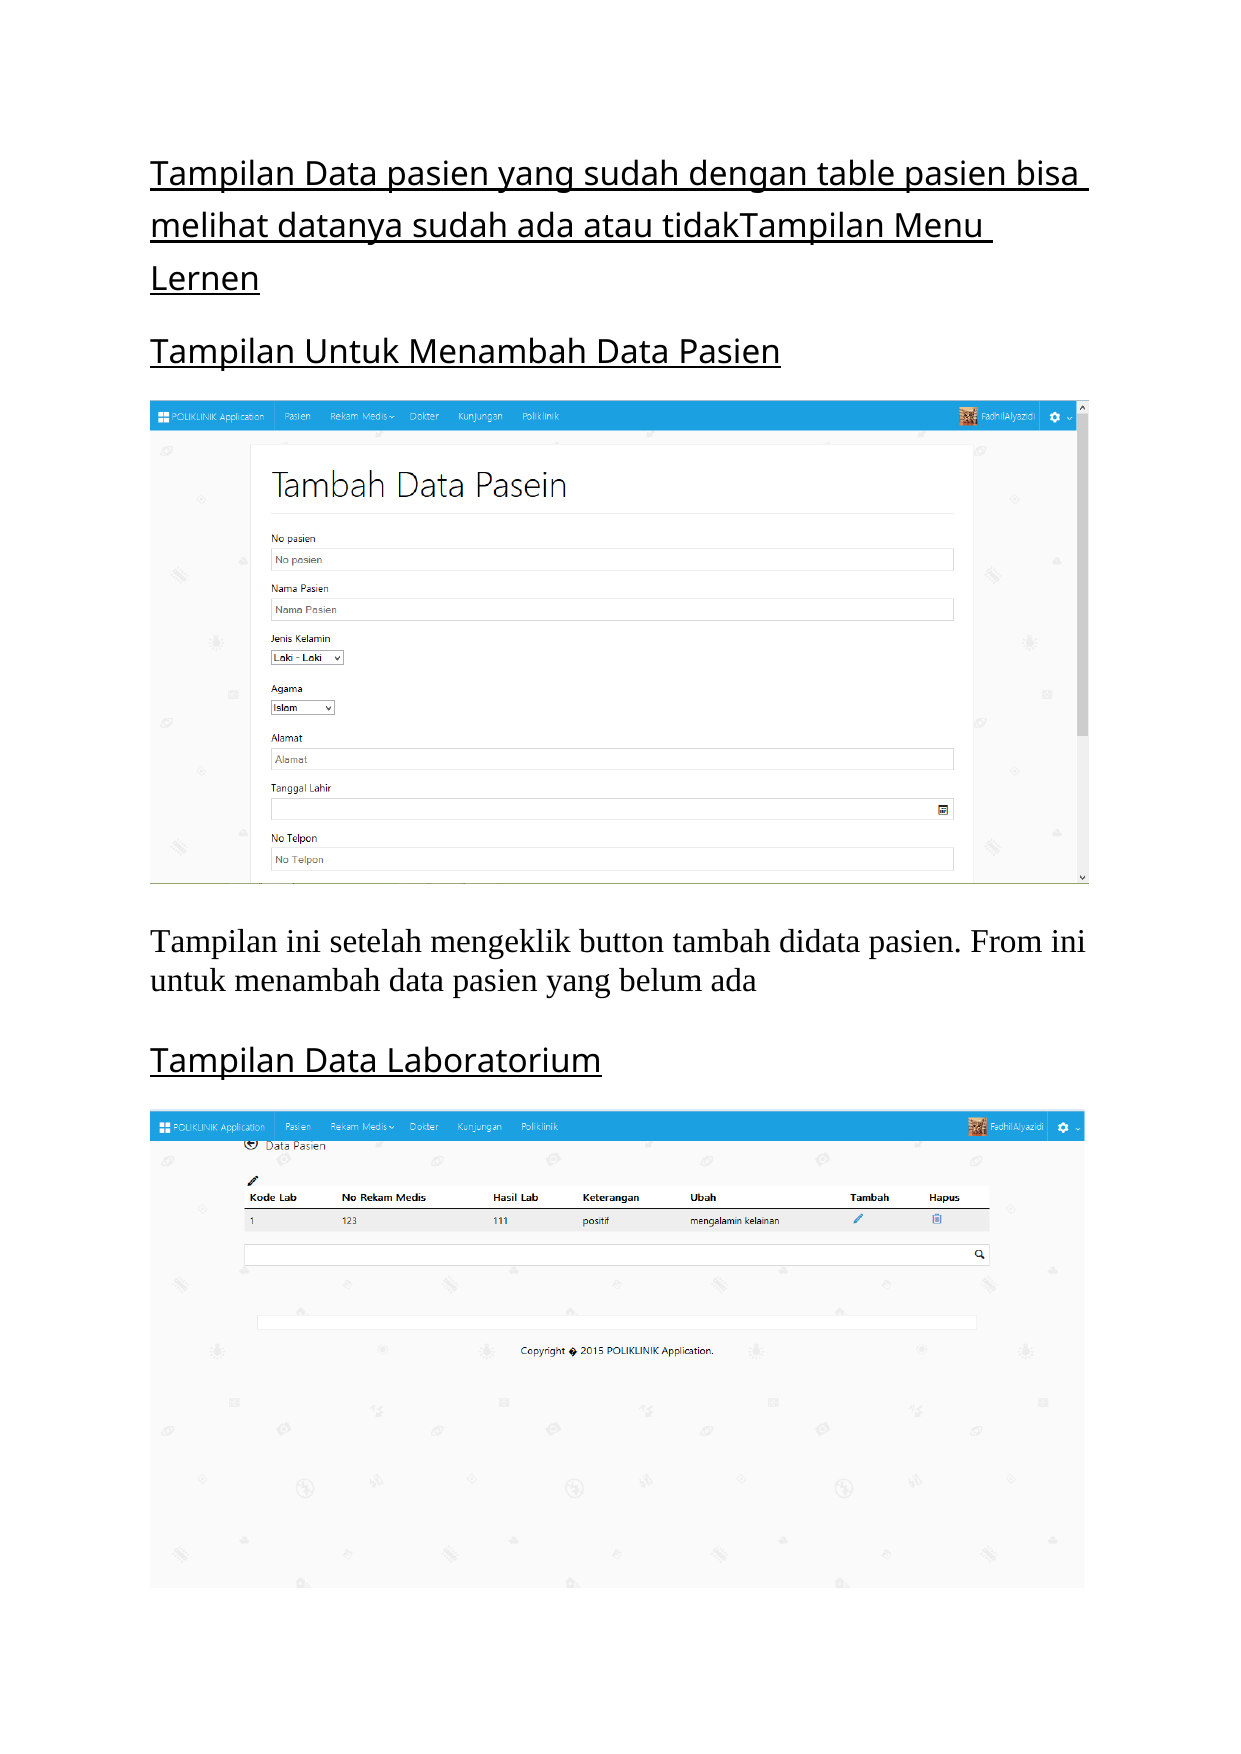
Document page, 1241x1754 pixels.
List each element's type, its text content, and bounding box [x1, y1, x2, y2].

text Tampilan Untuk Menambah Data Pasien [150, 327, 1090, 373]
text Tampilan ini setelah mengeklik button tambah didata pasien. From ini untuk menambah data pasien yang belum ada [150, 922, 1090, 998]
text Tampilan Data pasien yang sudah dengan table pasien bisa melihat datanya sudah ada atau tidakTampilan Menu Lernen [150, 150, 1090, 300]
text Tampilan Data Laboratorium [150, 1037, 1090, 1082]
picture [150, 1109, 1089, 1588]
picture [150, 400, 1089, 884]
